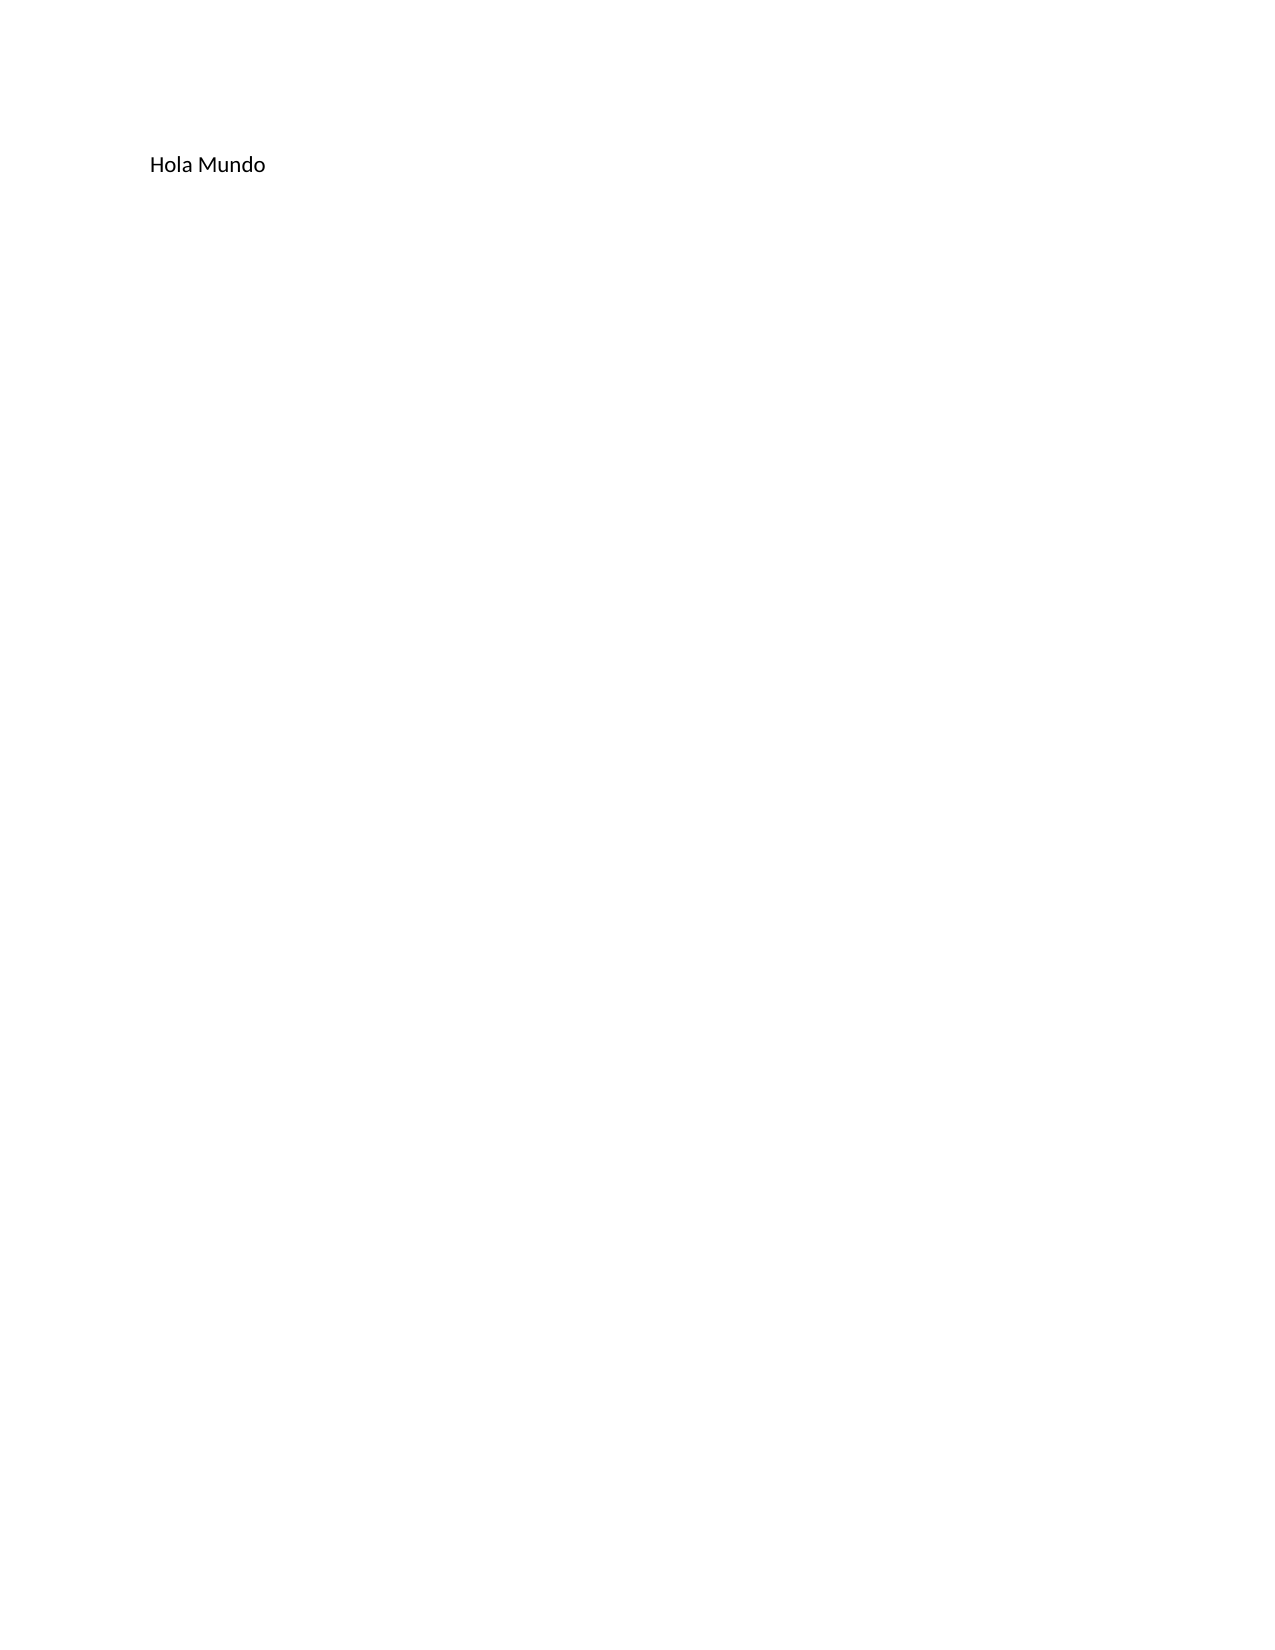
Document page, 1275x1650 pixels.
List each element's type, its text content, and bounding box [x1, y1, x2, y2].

text Hola Mundo [150, 150, 1125, 184]
